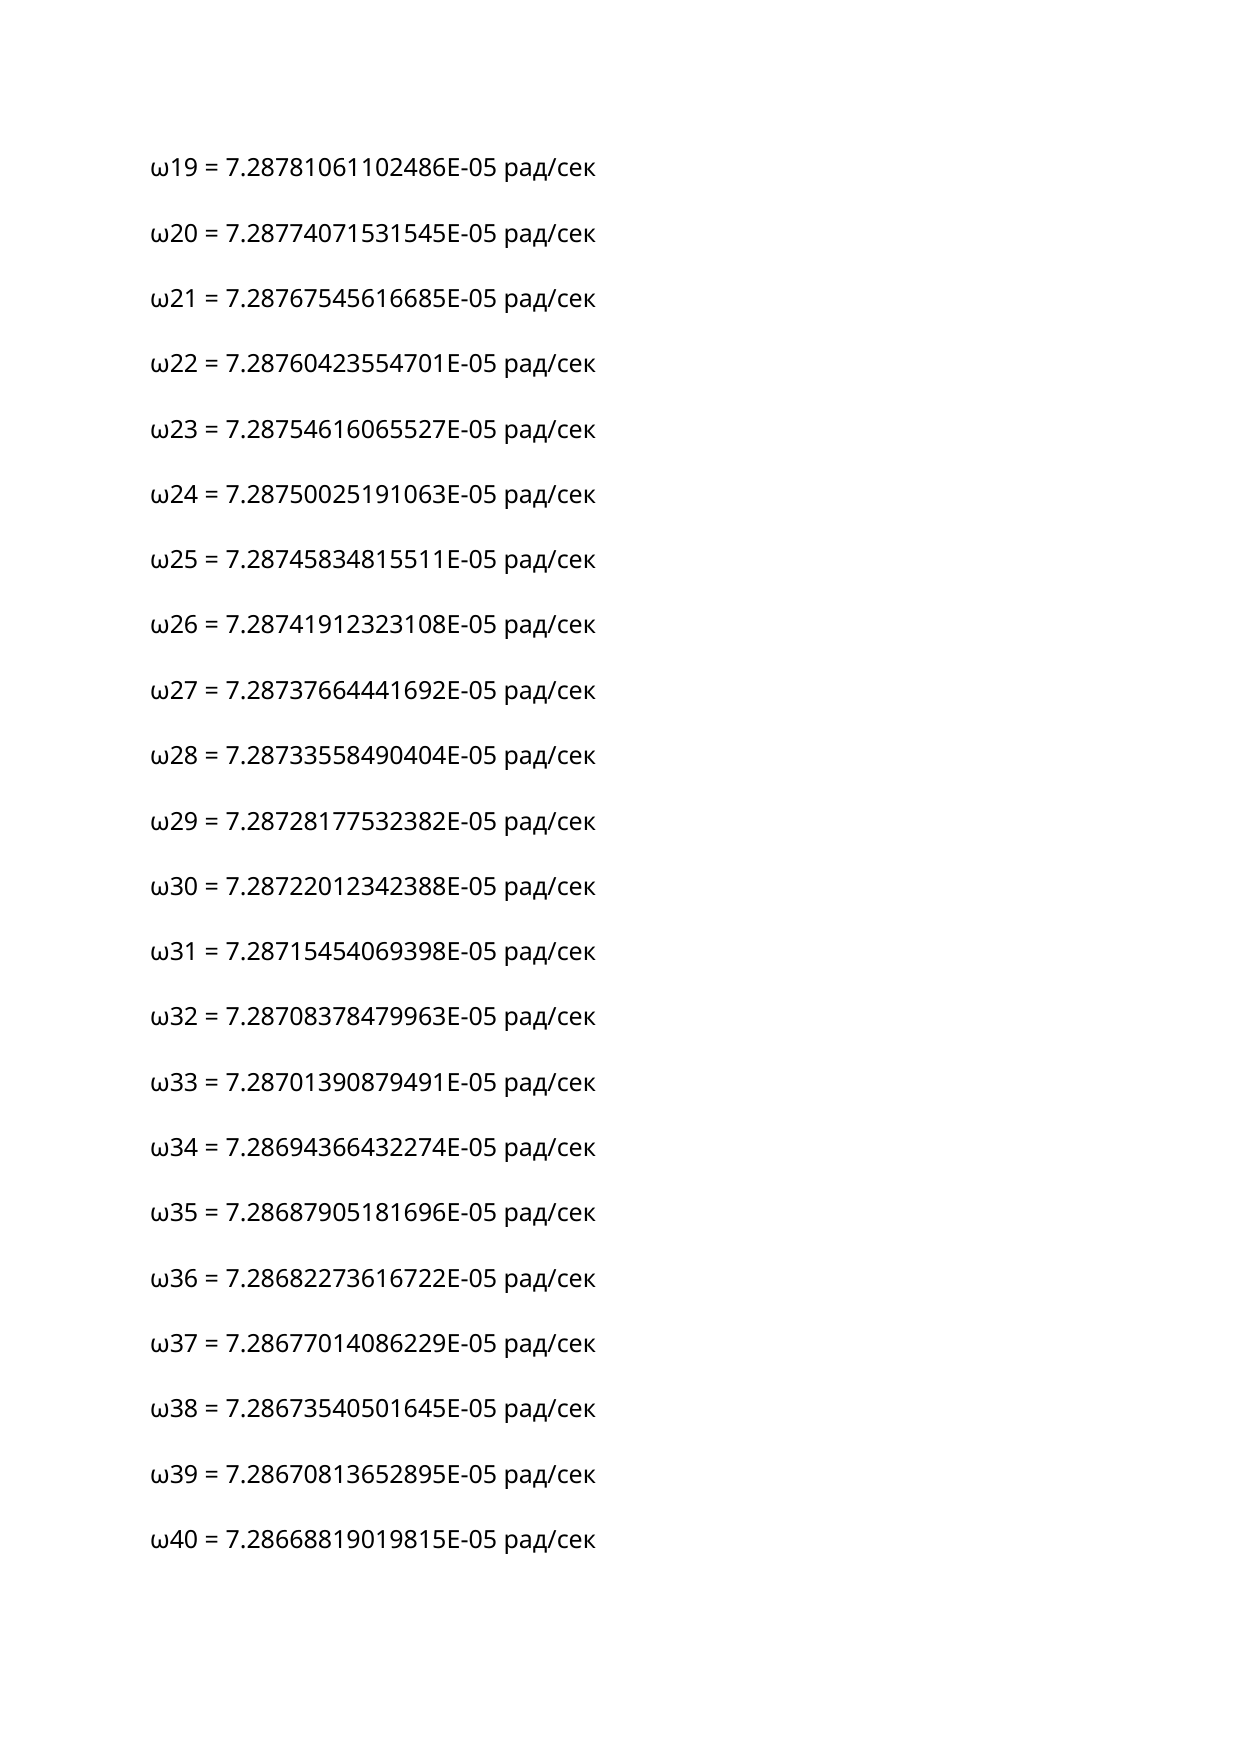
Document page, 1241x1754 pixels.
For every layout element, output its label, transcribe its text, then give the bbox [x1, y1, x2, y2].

text ω34 = 7.28694366432274E-05 рад/сек [150, 1130, 1090, 1195]
text ω33 = 7.28701390879491E-05 рад/сек [150, 1064, 1090, 1130]
text ω29 = 7.28728177532382E-05 рад/сек [150, 803, 1090, 868]
text ω25 = 7.28745834815511E-05 рад/сек [150, 542, 1090, 607]
text ω24 = 7.28750025191063E-05 рад/сек [150, 477, 1090, 542]
text ω35 = 7.28687905181696E-05 рад/сек [150, 1195, 1090, 1260]
text ω32 = 7.28708378479963E-05 рад/сек [150, 999, 1090, 1064]
text ω38 = 7.28673540501645E-05 рад/сек [150, 1391, 1090, 1456]
text ω26 = 7.28741912323108E-05 рад/сек [150, 607, 1090, 672]
text ω27 = 7.28737664441692E-05 рад/сек [150, 672, 1090, 738]
text ω21 = 7.28767545616685E-05 рад/сек [150, 281, 1090, 346]
text ω28 = 7.28733558490404E-05 рад/сек [150, 738, 1090, 803]
text ω30 = 7.28722012342388E-05 рад/сек [150, 868, 1090, 934]
text ω37 = 7.28677014086229E-05 рад/сек [150, 1326, 1090, 1391]
text ω20 = 7.28774071531545E-05 рад/сек [150, 215, 1090, 281]
text ω22 = 7.28760423554701E-05 рад/сек [150, 346, 1090, 411]
text ω19 = 7.28781061102486E-05 рад/сек [150, 150, 1090, 215]
text ω39 = 7.28670813652895E-05 рад/сек [150, 1456, 1090, 1522]
text ω40 = 7.28668819019815E-05 рад/сек [150, 1522, 1090, 1587]
text ω36 = 7.28682273616722E-05 рад/сек [150, 1260, 1090, 1326]
text ω31 = 7.28715454069398E-05 рад/сек [150, 934, 1090, 999]
text ω23 = 7.28754616065527E-05 рад/сек [150, 411, 1090, 477]
